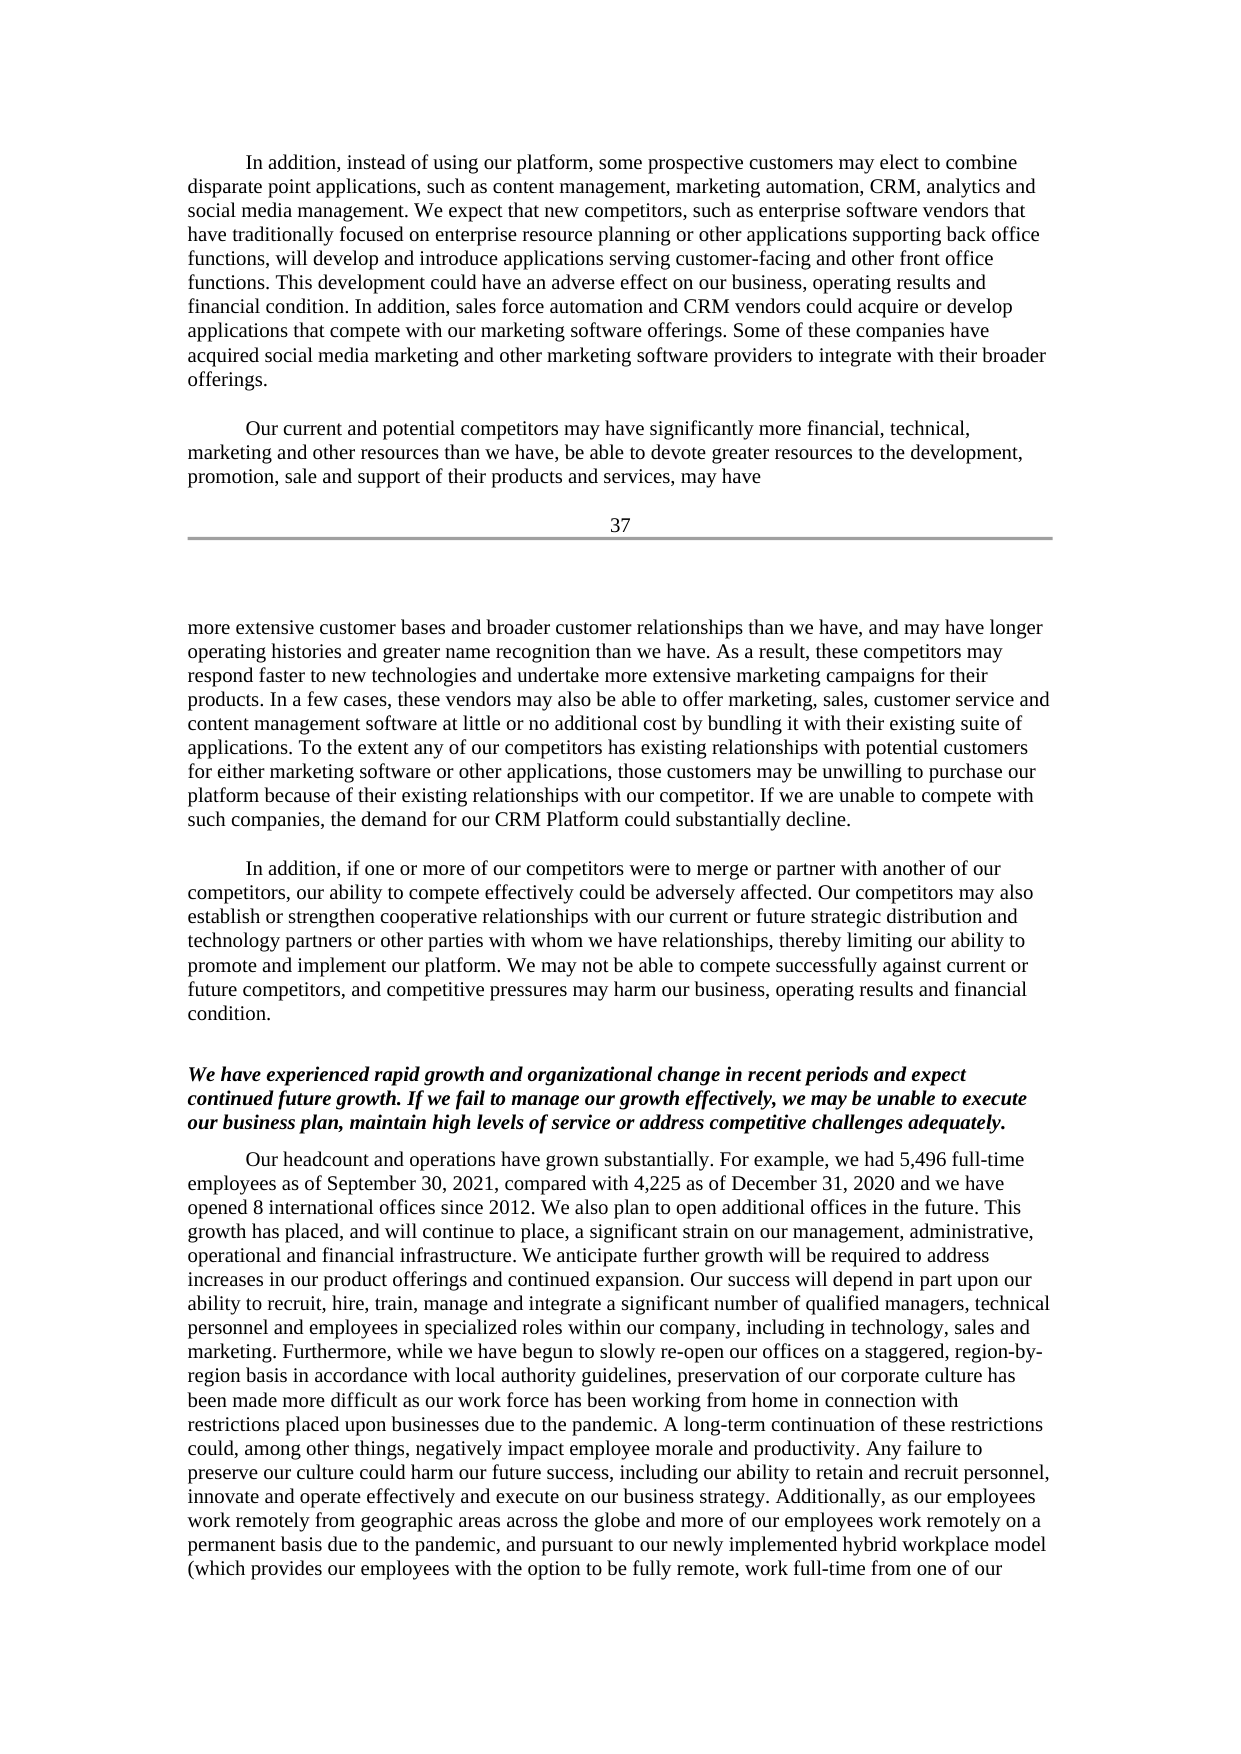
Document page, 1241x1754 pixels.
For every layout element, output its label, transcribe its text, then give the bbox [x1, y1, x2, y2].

text We have experienced rapid growth and organizational change in recent periods and expect continued future growth. If we fail to manage our growth effectively, we may be unable to execute our business plan, maintain high levels of service or address competitive challenges adequately. [187, 1062, 1053, 1134]
text In addition, if one or more of our competitors were to merge or partner with another of our competitors, our ability to compete effectively could be adversely affected. Our competitors may also establish or strengthen cooperative relationships with our current or future strategic distribution and technology partners or other parties with whom we have relationships, thereby limiting our ability to promote and implement our platform. We may not be able to compete successfully against current or future competitors, and competitive pressures may harm our business, operating results and financial condition. [187, 856, 1053, 1025]
text Our current and potential competitors may have significantly more financial, technical, marketing and other resources than we have, be able to devote greater resources to the development, promotion, sale and support of their products and services, may have [187, 416, 1053, 488]
text In addition, instead of using our platform, some prospective customers may elect to combine disparate point applications, such as content management, marketing automation, CRM, analytics and social media management. We expect that new competitors, such as enterprise software vendors that have traditionally focused on enterprise resource planning or other applications supporting back office functions, will develop and introduce applications serving customer-facing and other front office functions. This development could have an adverse effect on our business, operating results and financial condition. In addition, sales force automation and CRM vendors could acquire or develop applications that compete with our marketing software offerings. Some of these companies have acquired social media marketing and other marketing software providers to integrate with their broader offerings. [187, 150, 1053, 391]
text more extensive customer bases and broader customer relationships than we have, and may have longer operating histories and greater name recognition than we have. As a result, these competitors may respond faster to new technologies and undertake more extensive marketing campaigns for their products. In a few cases, these vendors may also be able to offer marketing, sales, customer service and content management software at little or no additional cost by bundling it with their existing suite of applications. To the extent any of our competitors has existing relationships with potential customers for either marketing software or other applications, those customers may be unwilling to purchase our platform because of their existing relationships with our competitor. If we are unable to compete with such companies, the demand for our CRM Platform could substantially decline. [187, 615, 1053, 831]
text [187, 1147, 1053, 1580]
text 37 [187, 513, 1053, 536]
